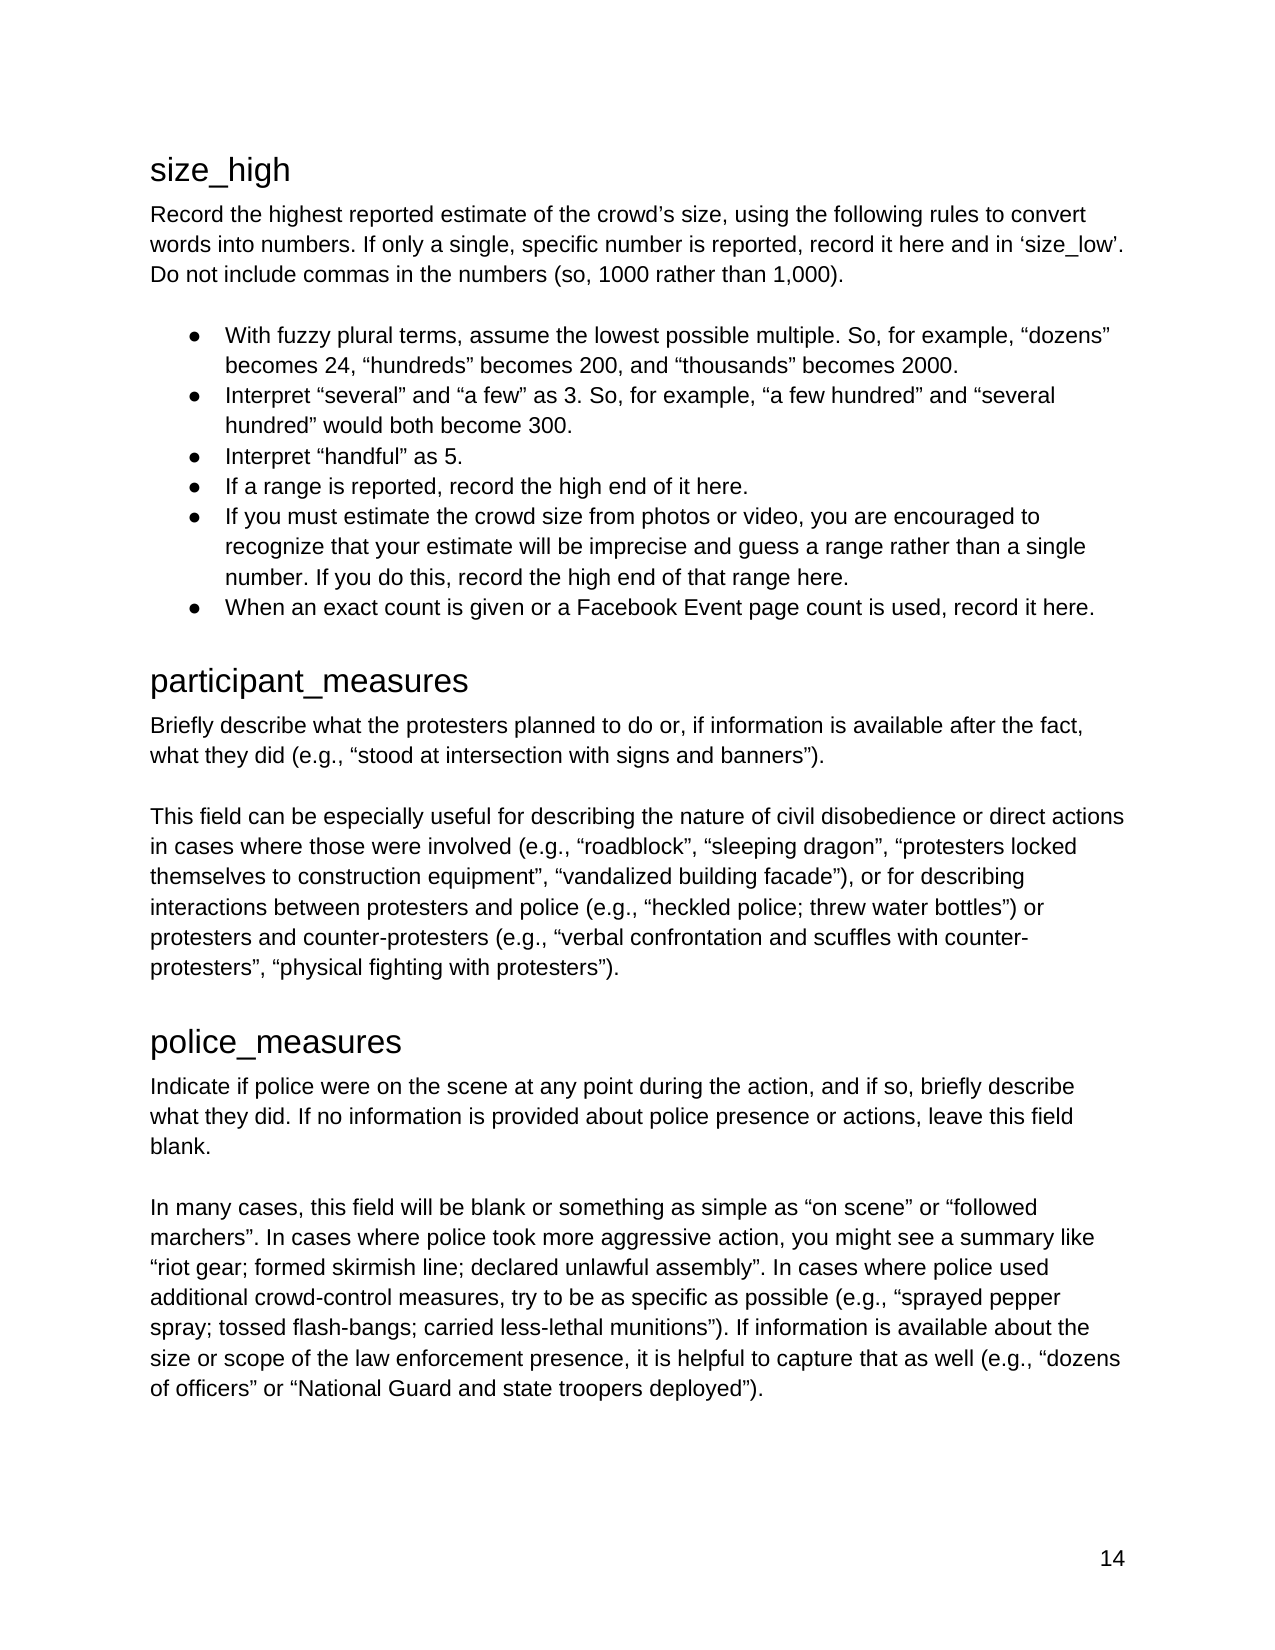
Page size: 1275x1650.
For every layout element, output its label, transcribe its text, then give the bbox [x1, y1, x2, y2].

list If you must estimate the crowd size from photos or video, you are encouraged to recognize that your estimate will be imprecise and guess a range rather than a single number. If you do this, record the high end of that range here. [187, 503, 1125, 590]
list Interpret “several” and “a few” as 3. So, for example, “a few hundred” and “several hundred” would both become 300. [187, 382, 1125, 439]
list If a range is reported, record the high end of it here. [187, 473, 1125, 499]
subtitle size_high [150, 150, 1125, 188]
subtitle participant_measures [150, 661, 1125, 700]
subtitle police_measures [150, 1022, 1125, 1060]
text Record the highest reported estimate of the crowd’s size, using the following rules to convert words into numbers. If only a single, specific number is reported, record it here and in ‘size_low’. Do not include commas in the numbers (so, 1000 rather than 1,000). [150, 201, 1125, 288]
text Indicate if police were on the scene at any point during the action, and if so, briefly describe what they did. If no information is provided about police presence or actions, leave this field blank. [150, 1073, 1125, 1159]
text This field can be especially useful for describing the nature of civil disobedience or direct actions in cases where those were involved (e.g., “roadblock”, “sleeping dragon”, “protesters locked themselves to construction equipment”, “vandalized building facade”), or for describing interactions between protesters and police (e.g., “heckled police; threw water bottles”) or protesters and counter-protesters (e.g., “verbal confrontation and scuffles with counter-protesters”, “physical fighting with protesters”). [150, 803, 1125, 980]
list When an exact count is given or a Facebook Event page count is used, record it here. [187, 594, 1125, 620]
text Briefly describe what the protesters planned to do or, if information is available after the fact, what they did (e.g., “stood at intersection with signs and banners”). [150, 712, 1125, 769]
text In many cases, this field will be blank or something as simple as “on scene” or “followed marchers”. In cases where police took more aggressive action, you might see a summary like “riot gear; formed skirmish line; declared unlawful assembly”. In cases where police used additional crowd-control measures, try to be as specific as possible (e.g., “sprayed pepper spray; tossed flash-bangs; carried less-lethal munitions”). If information is available about the size or scope of the law enforcement presence, it is helpful to capture that as well (e.g., “dozens of officers” or “National Guard and state troopers deployed”). [150, 1193, 1125, 1401]
list Interpret “handful” as 5. [187, 443, 1125, 469]
